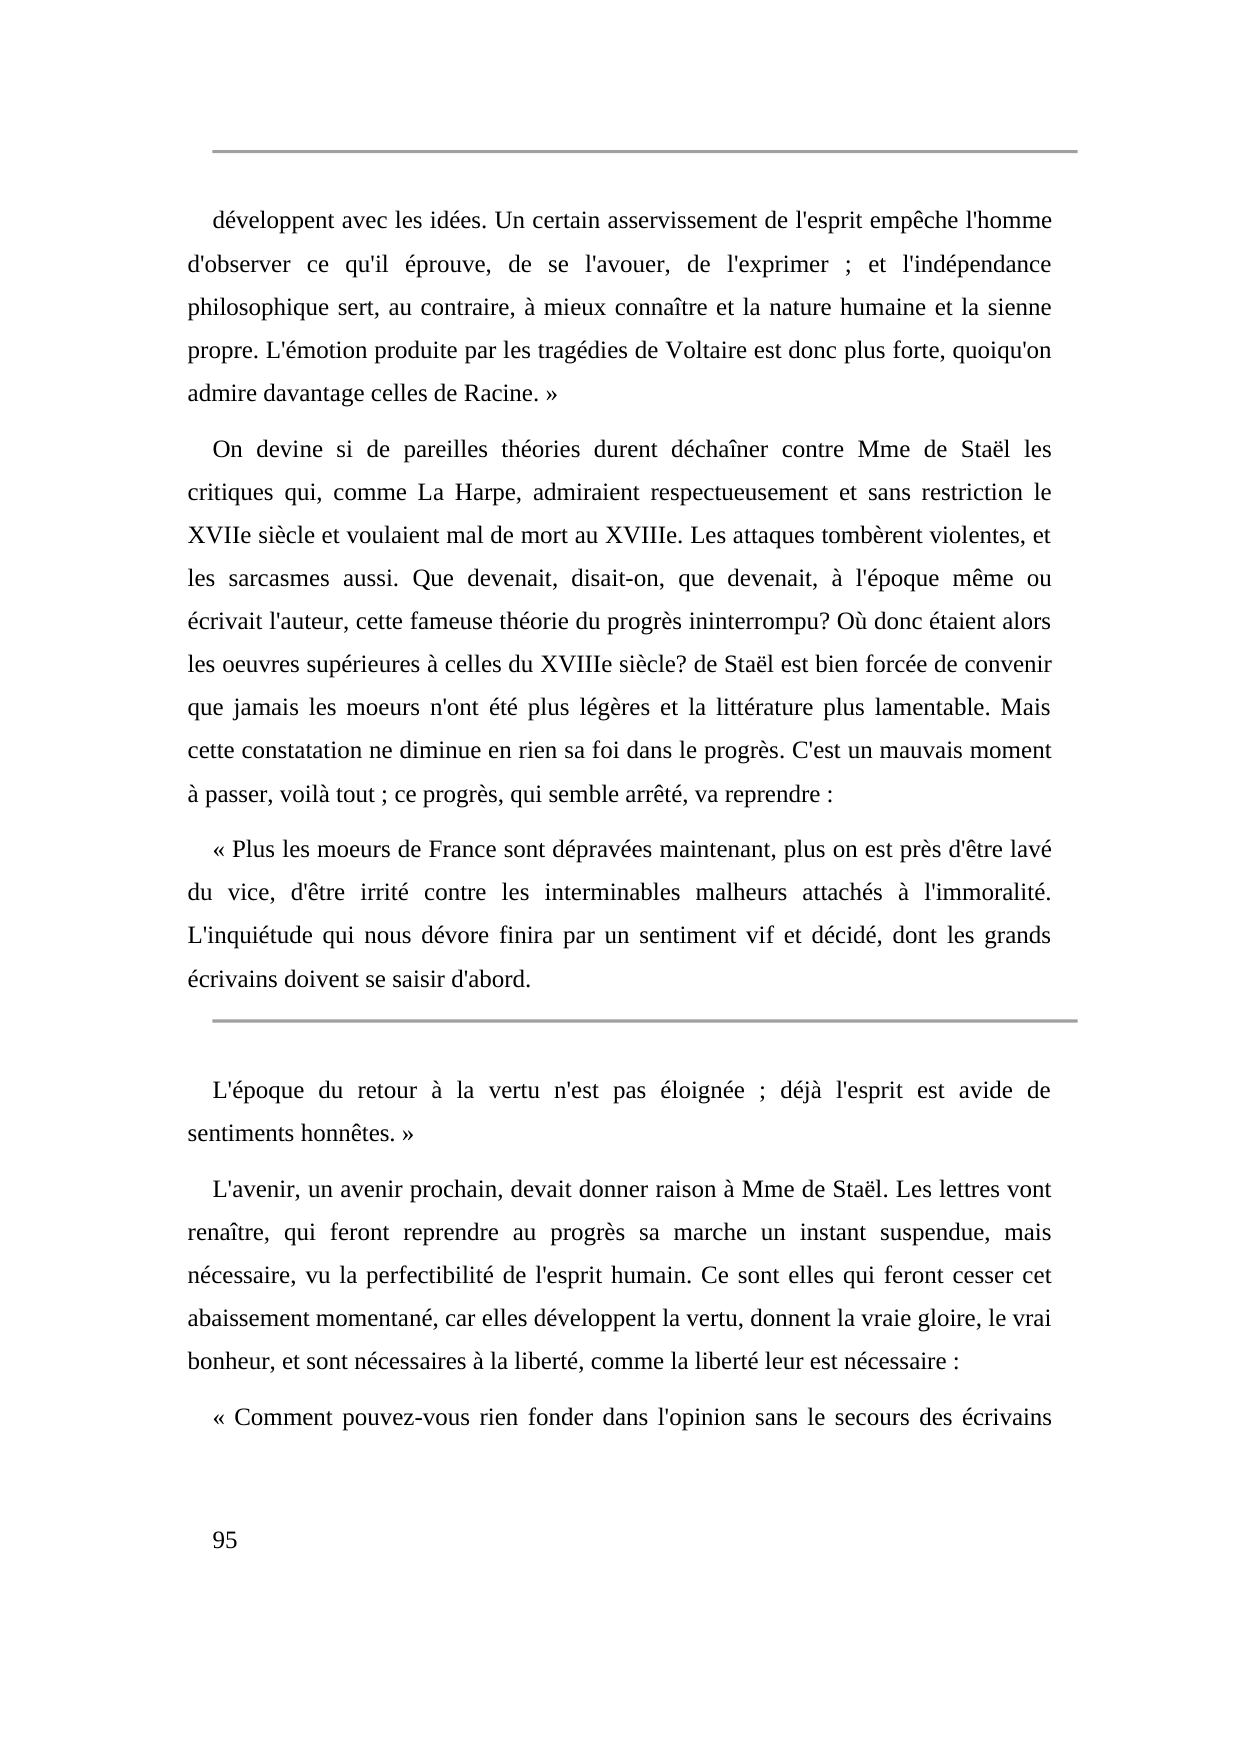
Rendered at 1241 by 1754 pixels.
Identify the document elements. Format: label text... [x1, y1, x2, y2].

text On devine si de pareilles théories durent déchaîner contre Mme de Staël les critiques qui, comme La Harpe, admiraient respectueusement et sans restriction le XVIIe siècle et voulaient mal de mort au XVIIIe. Les attaques tombèrent violentes, et les sarcasmes aussi. Que devenait, disait-on, que devenait, à l'époque même ou écrivait l'auteur, cette fameuse théorie du progrès ininterrompu? Où donc étaient alors les oeuvres supérieures à celles du XVIIIe siècle? de Staël est bien forcée de convenir que jamais les moeurs n'ont été plus légères et la littérature plus lamentable. Mais cette constatation ne diminue en rien sa foi dans le progrès. C'est un mauvais moment à passer, voilà tout ; ce progrès, qui semble arrêté, va reprendre : [187, 434, 1053, 807]
text développent avec les idées. Un certain asservissement de l'esprit empêche l'homme d'observer ce qu'il éprouve, de se l'avouer, de l'exprimer ; et l'indépendance philosophique sert, au contraire, à mieux connaître et la nature humaine et la sienne propre. L'émotion produite par les tragédies de Voltaire est donc plus forte, quoiqu'on admire davantage celles de Racine. » [187, 206, 1053, 407]
text L'époque du retour à la vertu n'est pas éloignée ; déjà l'esprit est avide de sentiments honnêtes. » [187, 1075, 1053, 1147]
text « Plus les moeurs de France sont dépravées maintenant, plus on est près d'être lavé du vice, d'être irrité contre les interminables malheurs attachés à l'immoralité. L'inquiétude qui nous dévore finira par un sentiment vif et décidé, dont les grands écrivains doivent se saisir d'abord. [187, 834, 1053, 992]
text L'avenir, un avenir prochain, devait donner raison à Mme de Staël. Les lettres vont renaître, qui feront reprendre au progrès sa marche un instant suspendue, mais nécessaire, vu la perfectibilité de l'esprit humain. Ce sont elles qui feront cesser cet abaissement momentané, car elles développent la vertu, donnent la vraie gloire, le vrai bonheur, et sont nécessaires à la liberté, comme la liberté leur est nécessaire : [187, 1174, 1053, 1375]
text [187, 1402, 1053, 1431]
